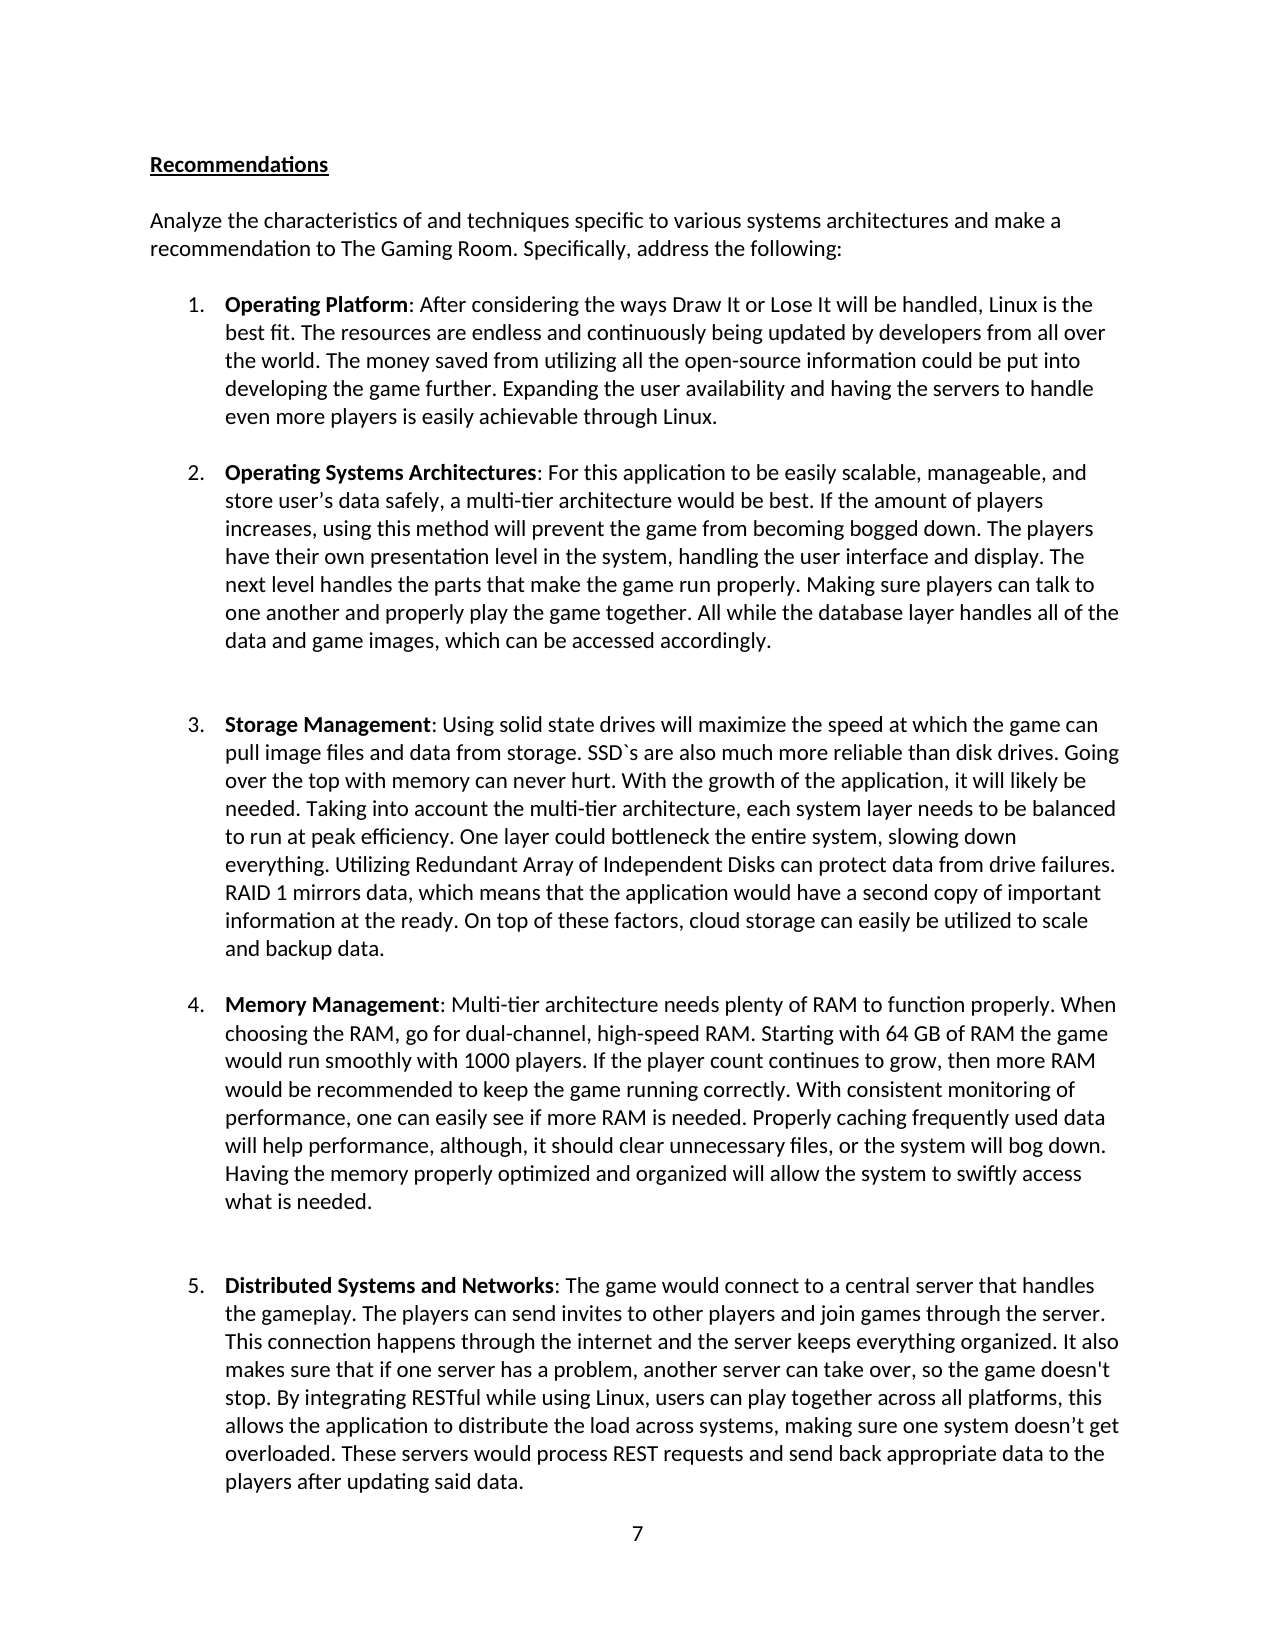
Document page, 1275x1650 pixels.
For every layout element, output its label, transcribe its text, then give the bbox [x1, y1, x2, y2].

text Analyze the characteristics of and techniques specific to various systems architectures and make a recommendation to The Gaming Room. Specifically, address the following: [150, 206, 1125, 262]
list Memory Management: Multi-tier architecture needs plenty of RAM to function properly. When choosing the RAM, go for dual-channel, high-speed RAM. Starting with 64 GB of RAM the game would run smoothly with 1000 players. If the player count continues to grow, then more RAM would be recommended to keep the game running correctly. With consistent monitoring of performance, one can easily see if more RAM is needed. Properly caching frequently used data will help performance, although, it should clear unnecessary files, or the system will bog down. Having the memory properly optimized and organized will allow the system to swiftly access what is needed. [187, 991, 1125, 1215]
list Distributed Systems and Networks: The game would connect to a central server that handles the gameplay. The players can send invites to other players and join games through the server. This connection happens through the internet and the server keeps everything organized. It also makes sure that if one server has a problem, another server can take over, so the game doesn't stop. By integrating RESTful while using Linux, users can play together across all platforms, this allows the application to distribute the load across systems, making sure one system doesn’t get overloaded. These servers would process REST requests and send back appropriate data to the players after updating said data. [187, 1271, 1125, 1495]
list Operating Platform: After considering the ways Draw It or Lose It will be handled, Linux is the best fit. The resources are endless and continuously being updated by developers from all over the world. The money saved from utilizing all the open-source information could be put into developing the game further. Expanding the user availability and having the servers to handle even more players is easily achievable through Linux. [187, 290, 1125, 430]
list Operating Systems Architectures: For this application to be easily scalable, manageable, and store user’s data safely, a multi-tier architecture would be best. If the amount of players increases, using this method will prevent the game from becoming bogged down. The players have their own presentation level in the system, handling the user interface and display. The next level handles the parts that make the game run properly. Making sure players can talk to one another and properly play the game together. All while the database layer handles all of the data and game images, which can be accessed accordingly. [187, 458, 1125, 654]
list Storage Management: Using solid state drives will maximize the speed at which the game can pull image files and data from storage. SSD`s are also much more reliable than disk drives. Going over the top with memory can never hurt. With the growth of the application, it will likely be needed. Taking into account the multi-tier architecture, each system layer needs to be balanced to run at peak efficiency. One layer could bottleneck the entire system, slowing down everything. Utilizing Redundant Array of Independent Disks can protect data from drive failures. RAID 1 mirrors data, which means that the application would have a second copy of important information at the ready. On top of these factors, cloud storage can easily be utilized to scale and backup data. [187, 710, 1125, 963]
subtitle Recommendations [150, 150, 1125, 178]
